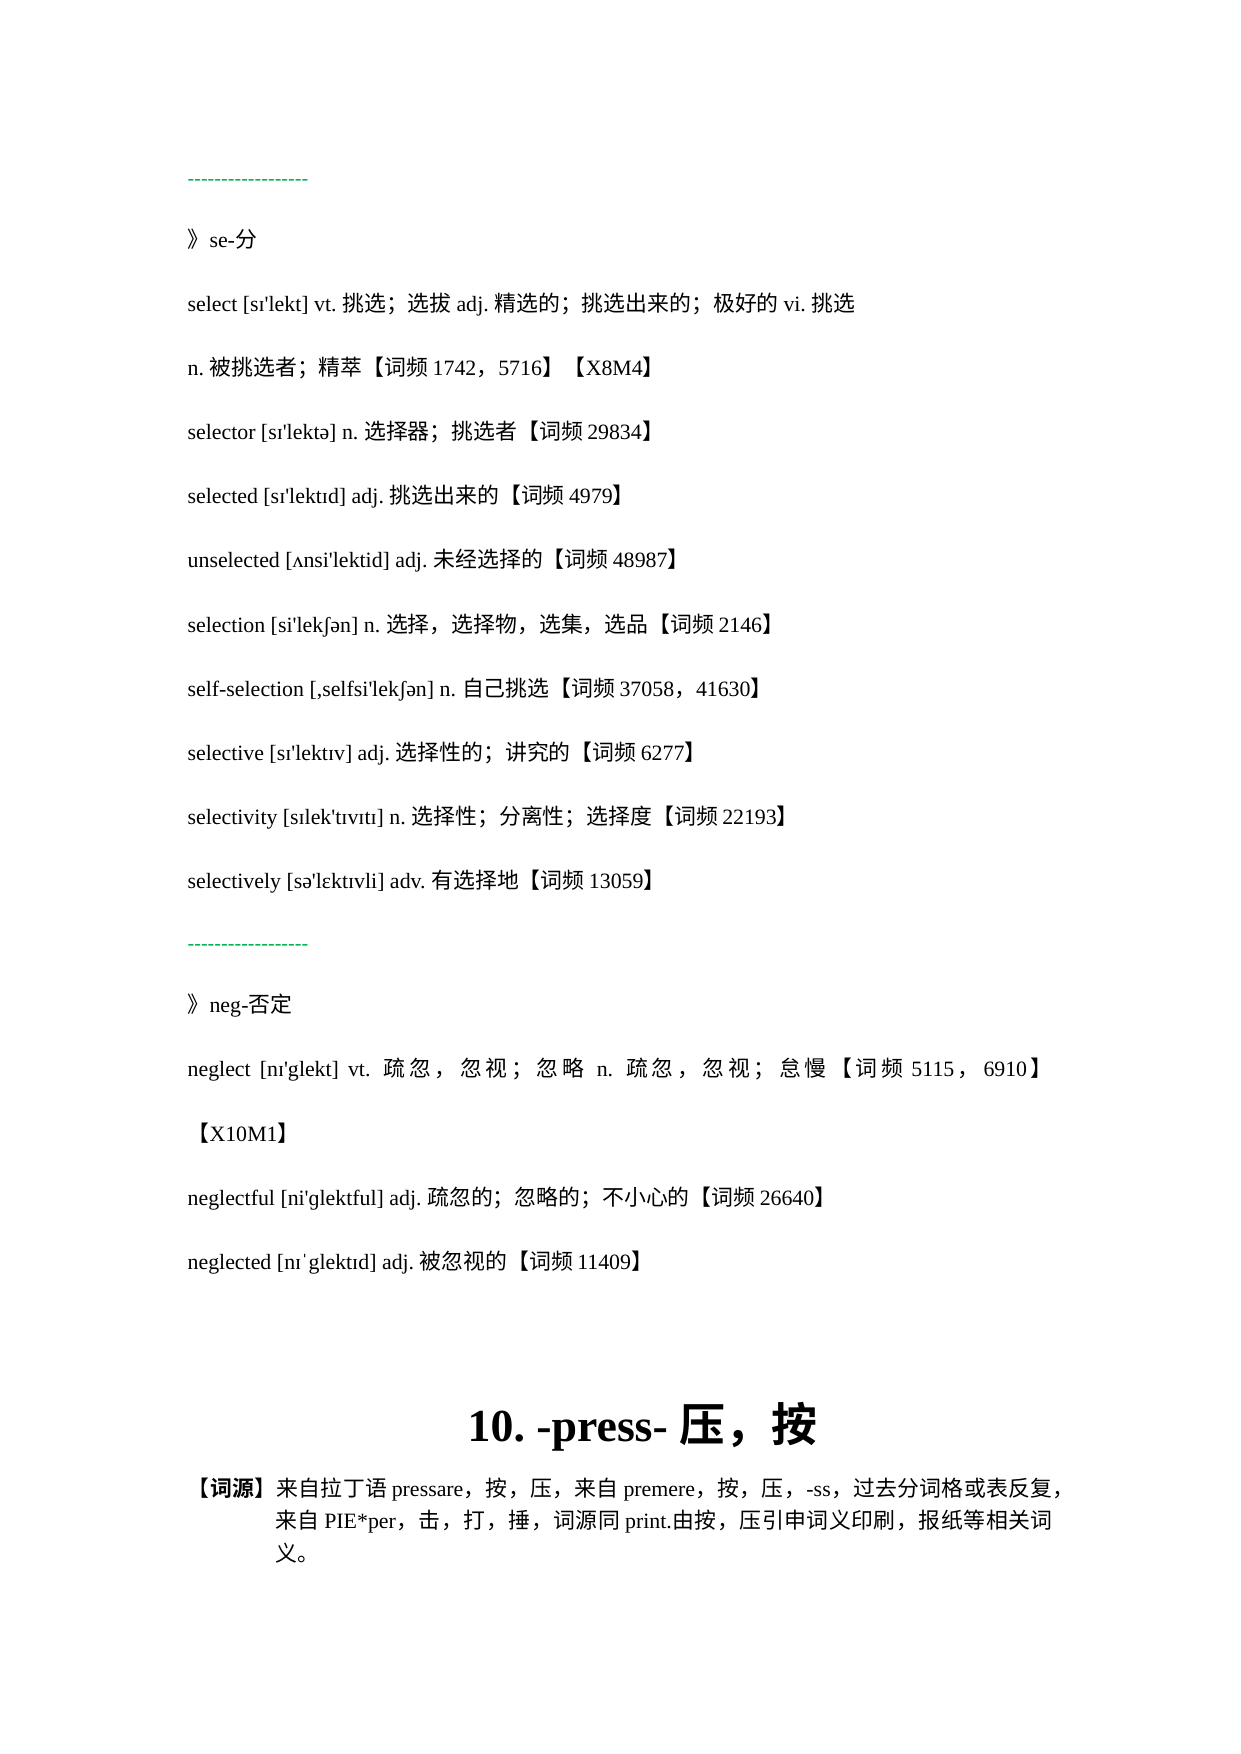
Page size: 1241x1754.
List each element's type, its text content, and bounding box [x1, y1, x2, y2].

text ------------------ [187, 927, 1053, 959]
text selected [sɪ'lektɪd] adj. 挑选出来的【词频4979】 [187, 478, 1053, 510]
text selector [sɪ'lektə] n. 选择器；挑选者【词频29834】 [187, 414, 1053, 446]
text ------------------ [187, 162, 1053, 194]
text 》neg-否定 [187, 986, 1053, 1019]
text selectivity [sɪlek'tɪvɪtɪ] n. 选择性；分离性；选择度【词频22193】 [187, 799, 1053, 831]
text selection [si'lekʃən] n. 选择，选择物，选集，选品【词频2146】 [187, 606, 1053, 639]
text select [sɪ'lekt] vt. 挑选；选拔 adj. 精选的；挑选出来的；极好的 vi. 挑选 [187, 285, 1053, 318]
text n. 被挑选者；精萃【词频1742，5716】【X8M4】 [187, 349, 1053, 382]
text neglectful [ni'ɡlektful] adj. 疏忽的；忽略的；不小心的【词频26640】 [187, 1179, 1053, 1212]
text selectively [sə'lɛktɪvli] adv. 有选择地【词频13059】 [187, 863, 1053, 895]
text unselected [ʌnsi'lektid] adj. 未经选择的【词频48987】 [187, 542, 1053, 574]
text 【词源】来自拉丁语pressare，按，压，来自premere，按，压，-ss，过去分词格或表反复，来自PIE*per，击，打，捶，词源同print.由按，压引申词义印刷，报纸等相关词义。 [187, 1470, 1053, 1568]
text 10. -press- 压，按 [187, 1373, 1053, 1470]
text selective [sɪ'lektɪv] adj. 选择性的；讲究的【词频6277】 [187, 734, 1053, 767]
text 》se-分 [187, 221, 1053, 254]
text neglect [nɪ'glekt] vt. 疏忽，忽视；忽略 n. 疏忽，忽视；怠慢【词频5115，6910】【X10M1】 [187, 1050, 1053, 1148]
text self-selection [,selfsi'lekʃən] n. 自己挑选【词频37058，41630】 [187, 670, 1053, 703]
text neglected [nɪˈglektɪd] adj. 被忽视的【词频11409】 [187, 1244, 1053, 1276]
